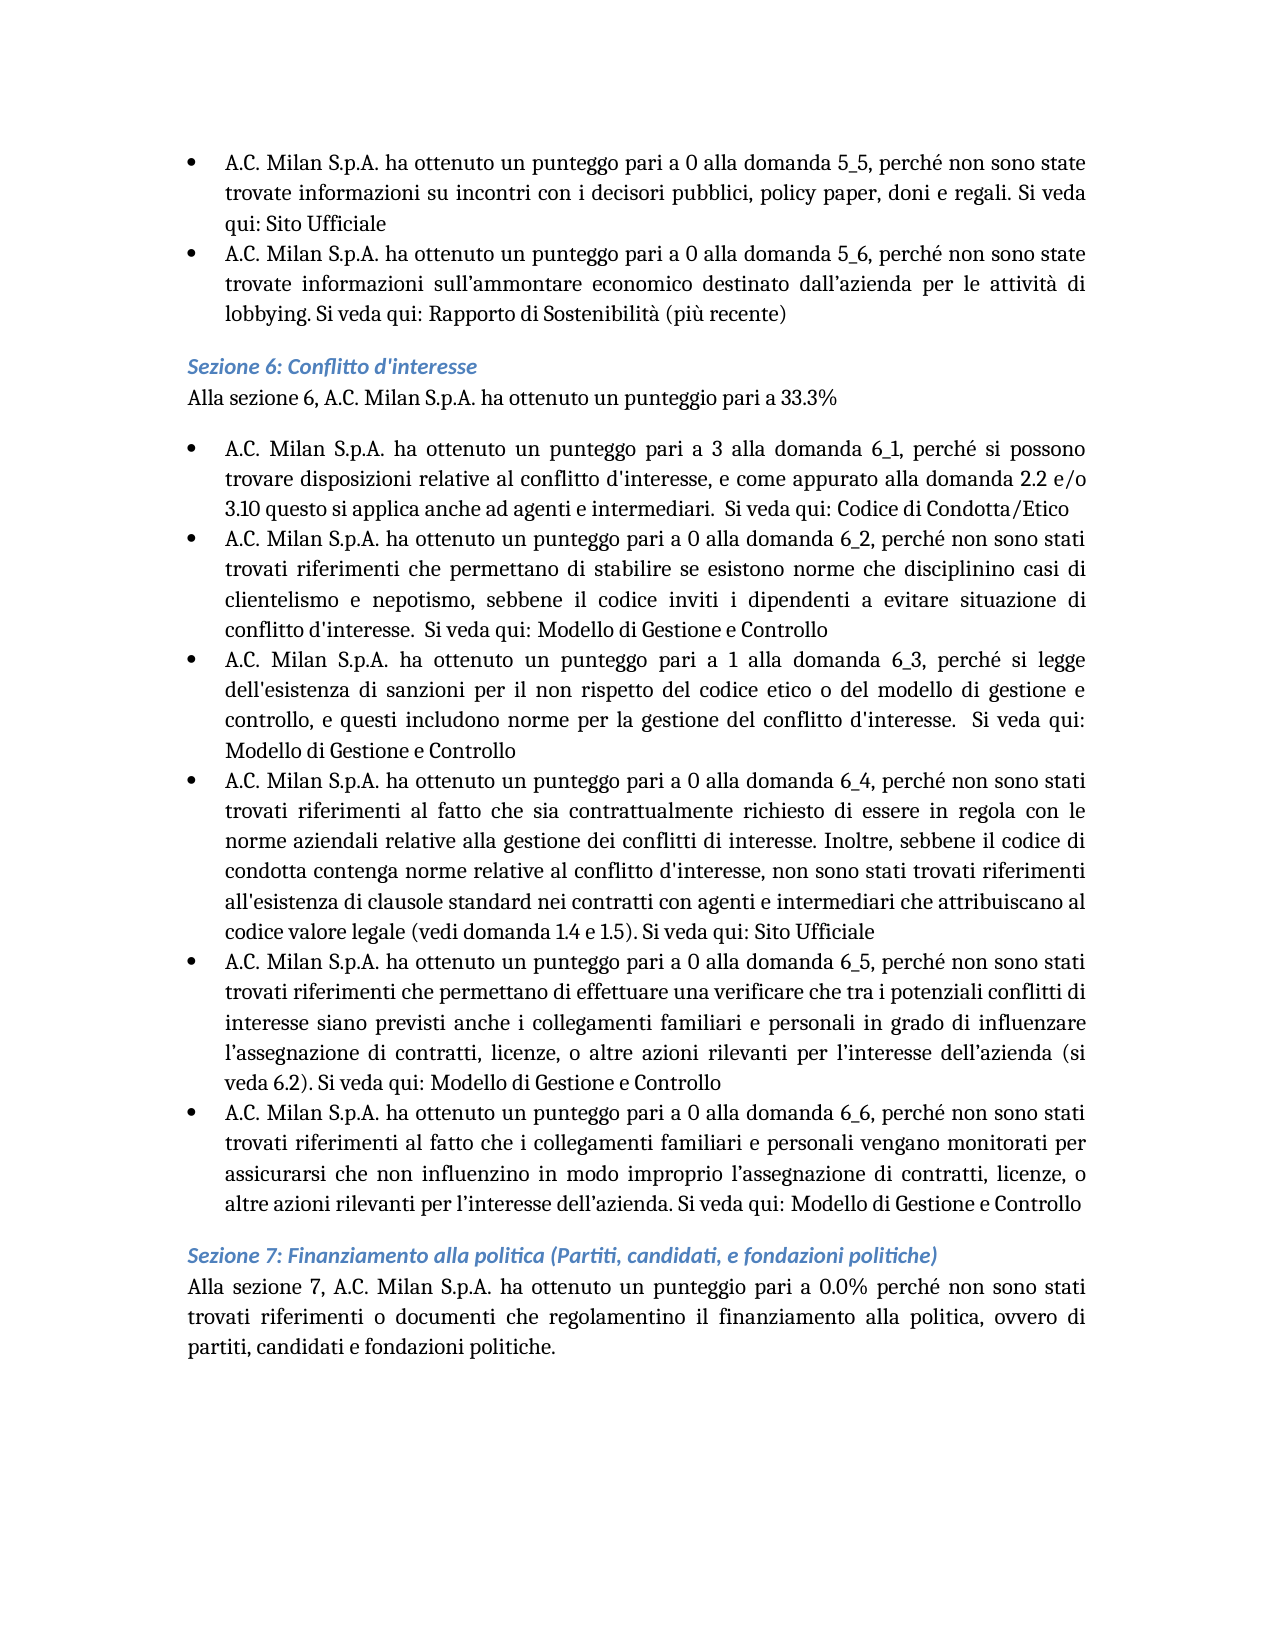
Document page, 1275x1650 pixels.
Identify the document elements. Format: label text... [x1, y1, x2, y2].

list A.C. Milan S.p.A. ha ottenuto un punteggo pari a 0 alla domanda 5_6, perché non sono state trovate informazioni sull’ammontare economico destinato dall’azienda per le attività di lobbying. Si veda qui: Rapporto di Sostenibilità (più recente) [187, 241, 1087, 327]
list A.C. Milan S.p.A. ha ottenuto un punteggo pari a 1 alla domanda 6_3, perché si legge dell'esistenza di sanzioni per il non rispetto del codice etico o del modello di gestione e controllo, e questi includono norme per la gestione del conflitto d'interesse. Si veda qui: Modello di Gestione e Controllo [187, 647, 1087, 764]
subtitle Sezione 7: Finanziamento alla politica (Partiti, candidati, e fondazioni politiche) [187, 1242, 1087, 1269]
list A.C. Milan S.p.A. ha ottenuto un punteggo pari a 0 alla domanda 6_2, perché non sono stati trovati riferimenti che permettano di stabilire se esistono norme che disciplinino casi di clientelismo e nepotismo, sebbene il codice inviti i dipendenti a evitare situazione di conflitto d'interesse. Si veda qui: Modello di Gestione e Controllo [187, 526, 1087, 643]
text Alla sezione 6, A.C. Milan S.p.A. ha ottenuto un punteggio pari a 33.3% [187, 384, 1087, 411]
text Alla sezione 7, A.C. Milan S.p.A. ha ottenuto un punteggio pari a 0.0% perché non sono stati trovati riferimenti o documenti che regolamentino il finanziamento alla politica, ovvero di partiti, candidati e fondazioni politiche. [187, 1274, 1087, 1361]
list A.C. Milan S.p.A. ha ottenuto un punteggo pari a 0 alla domanda 6_6, perché non sono stati trovati riferimenti al fatto che i collegamenti familiari e personali vengano monitorati per assicurarsi che non influenzino in modo improprio l’assegnazione di contratti, licenze, o altre azioni rilevanti per l’interesse dell’azienda. Si veda qui: Modello di Gestione e Controllo [187, 1100, 1087, 1217]
list A.C. Milan S.p.A. ha ottenuto un punteggo pari a 0 alla domanda 6_4, perché non sono stati trovati riferimenti al fatto che sia contrattualmente richiesto di essere in regola con le norme aziendali relative alla gestione dei conflitti di interesse. Inoltre, sebbene il codice di condotta contenga norme relative al conflitto d'interesse, non sono stati trovati riferimenti all'esistenza di clausole standard nei contratti con agenti e intermediari che attribuiscano al codice valore legale (vedi domanda 1.4 e 1.5). Si veda qui: Sito Ufficiale [187, 768, 1087, 945]
subtitle Sezione 6: Conflitto d'interesse [187, 352, 1087, 380]
list A.C. Milan S.p.A. ha ottenuto un punteggo pari a 0 alla domanda 6_5, perché non sono stati trovati riferimenti che permettano di effettuare una verificare che tra i potenziali conflitti di interesse siano previsti anche i collegamenti familiari e personali in grado di influenzare l’assegnazione di contratti, licenze, o altre azioni rilevanti per l’interesse dell’azienda (si veda 6.2). Si veda qui: Modello di Gestione e Controllo [187, 949, 1087, 1096]
list A.C. Milan S.p.A. ha ottenuto un punteggo pari a 0 alla domanda 5_5, perché non sono state trovate informazioni su incontri con i decisori pubblici, policy paper, doni e regali. Si veda qui: Sito Ufficiale [187, 150, 1087, 237]
